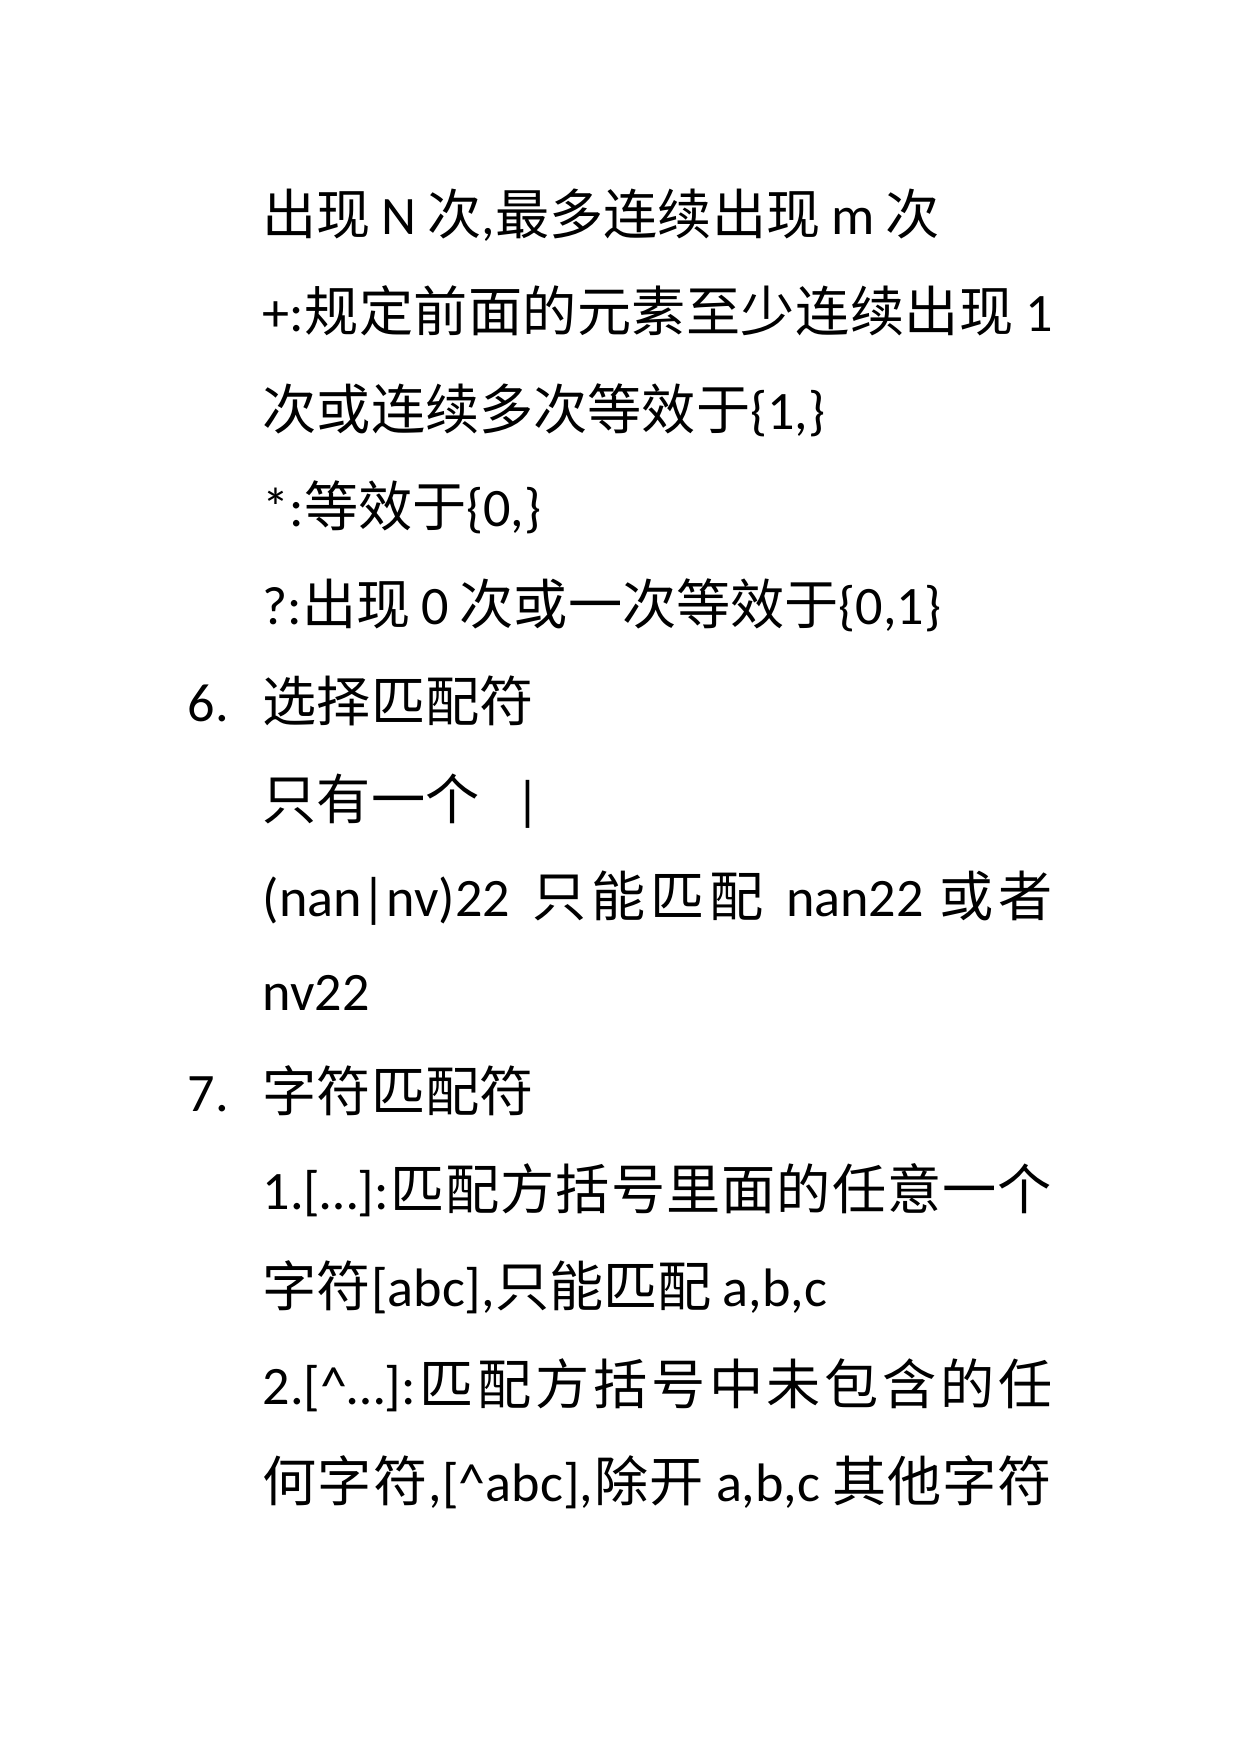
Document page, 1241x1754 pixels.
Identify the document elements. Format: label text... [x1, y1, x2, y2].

list 只有一个 | [262, 747, 1053, 844]
list 选择匹配符 [187, 649, 1053, 747]
list +:规定前面的元素至少连续出现1次或连续多次等效于{1,} [262, 259, 1053, 454]
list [262, 162, 1053, 259]
list (nan|nv)22 只能匹配 nan22或者nv22 [262, 844, 1053, 1039]
list 字符匹配符 [187, 1039, 1053, 1137]
list ?:出现0次或一次等效于{0,1} [262, 552, 1053, 649]
list 1.[…]:匹配方括号里面的任意一个字符[abc],只能匹配a,b,c [262, 1137, 1053, 1332]
list *:等效于{0,} [262, 454, 1053, 552]
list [262, 1332, 1053, 1527]
